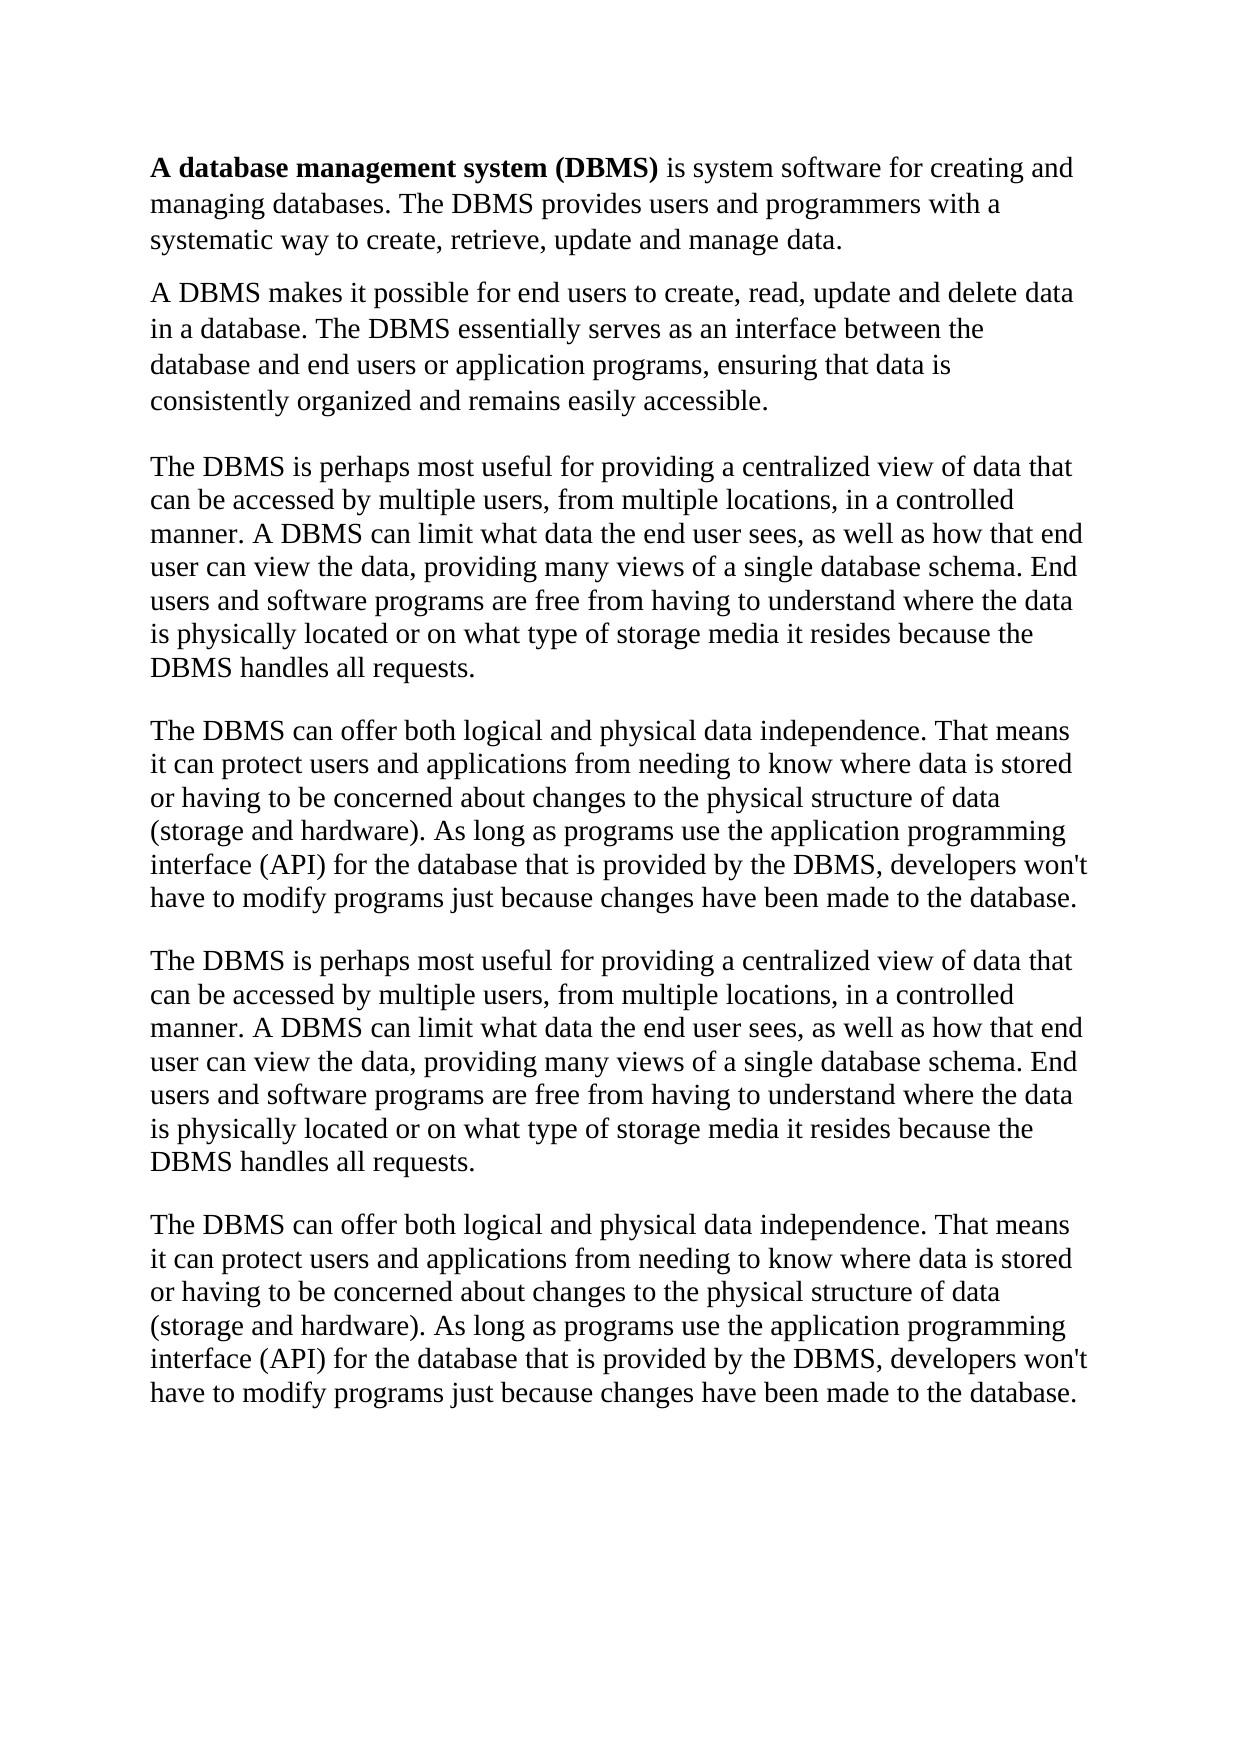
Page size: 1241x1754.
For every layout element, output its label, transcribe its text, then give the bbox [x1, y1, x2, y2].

text The DBMS is perhaps most useful for providing a centralized view of data that can be accessed by multiple users, from multiple locations, in a controlled manner. A DBMS can limit what data the end user sees, as well as how that end user can view the data, providing many views of a single database schema. End users and software programs are free from having to understand where the data is physically located or on what type of storage media it resides because the DBMS handles all requests. [150, 943, 1090, 1178]
text The DBMS can offer both logical and physical data independence. That means it can protect users and applications from needing to know where data is stored or having to be concerned about changes to the physical structure of data (storage and hardware). As long as programs use the application programming interface (API) for the database that is provided by the DBMS, developers won't have to modify programs just because changes have been made to the database. [150, 713, 1090, 914]
text The DBMS is perhaps most useful for providing a centralized view of data that can be accessed by multiple users, from multiple locations, in a controlled manner. A DBMS can limit what data the end user sees, as well as how that end user can view the data, providing many views of a single database schema. End users and software programs are free from having to understand where the data is physically located or on what type of storage media it resides because the DBMS handles all requests. [150, 449, 1090, 684]
text A database management system (DBMS) is system software for creating and managing databases. The DBMS provides users and programmers with a systematic way to create, retrieve, update and manage data. [150, 150, 1090, 256]
text The DBMS can offer both logical and physical data independence. That means it can protect users and applications from needing to know where data is stored or having to be concerned about changes to the physical structure of data (storage and hardware). As long as programs use the application programming interface (API) for the database that is provided by the DBMS, developers won't have to modify programs just because changes have been made to the database. [150, 1207, 1090, 1408]
text A DBMS makes it possible for end users to create, read, update and delete data in a database. The DBMS essentially serves as an interface between the database and end users or application programs, ensuring that data is consistently organized and remains easily accessible. [150, 275, 1090, 417]
